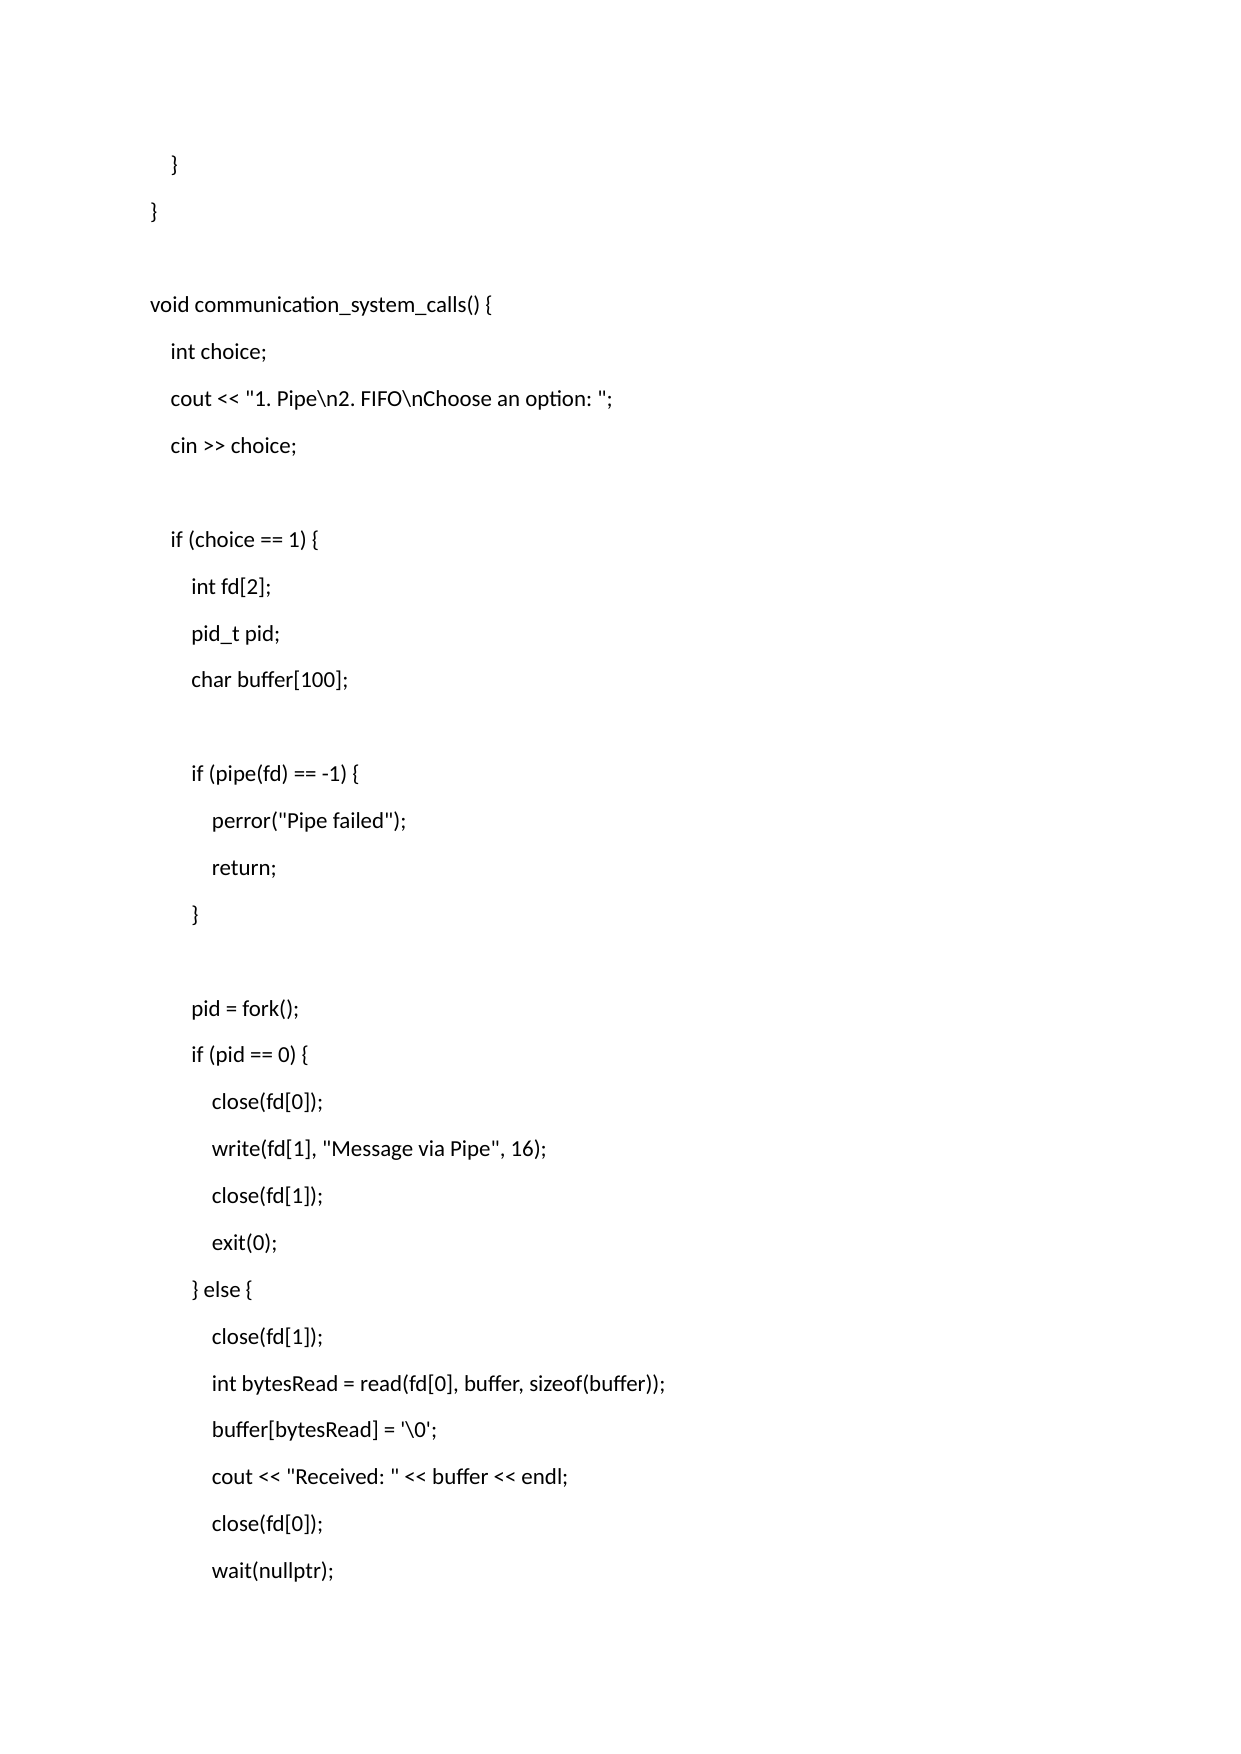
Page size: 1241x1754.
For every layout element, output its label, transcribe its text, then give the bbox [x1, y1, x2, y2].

text cin >> choice; [150, 431, 1090, 459]
text if (pid == 0) { [150, 1041, 1090, 1069]
text int bytesRead = read(fd[0], buffer, sizeof(buffer)); [150, 1369, 1090, 1397]
text close(fd[0]); [150, 1509, 1090, 1537]
text pid = fork(); [150, 994, 1090, 1022]
text } [150, 197, 1090, 225]
text if (choice == 1) { [150, 525, 1090, 553]
text char buffer[100]; [150, 666, 1090, 694]
text close(fd[1]); [150, 1322, 1090, 1350]
text int fd[2]; [150, 572, 1090, 600]
text cout << "1. Pipe\n2. FIFO\nChoose an option: "; [150, 384, 1090, 412]
text int choice; [150, 337, 1090, 366]
text wait(nullptr); [150, 1556, 1090, 1584]
text pid_t pid; [150, 619, 1090, 647]
text perror("Pipe failed"); [150, 806, 1090, 834]
text void communication_system_calls() { [150, 291, 1090, 319]
text } [150, 150, 1090, 178]
text close(fd[1]); [150, 1181, 1090, 1209]
text close(fd[0]); [150, 1087, 1090, 1116]
text } [150, 900, 1090, 928]
text cout << "Received: " << buffer << endl; [150, 1462, 1090, 1491]
text exit(0); [150, 1228, 1090, 1256]
text write(fd[1], "Message via Pipe", 16); [150, 1134, 1090, 1162]
text if (pipe(fd) == -1) { [150, 759, 1090, 787]
text } else { [150, 1275, 1090, 1303]
text buffer[bytesRead] = '\0'; [150, 1416, 1090, 1444]
text return; [150, 853, 1090, 881]
